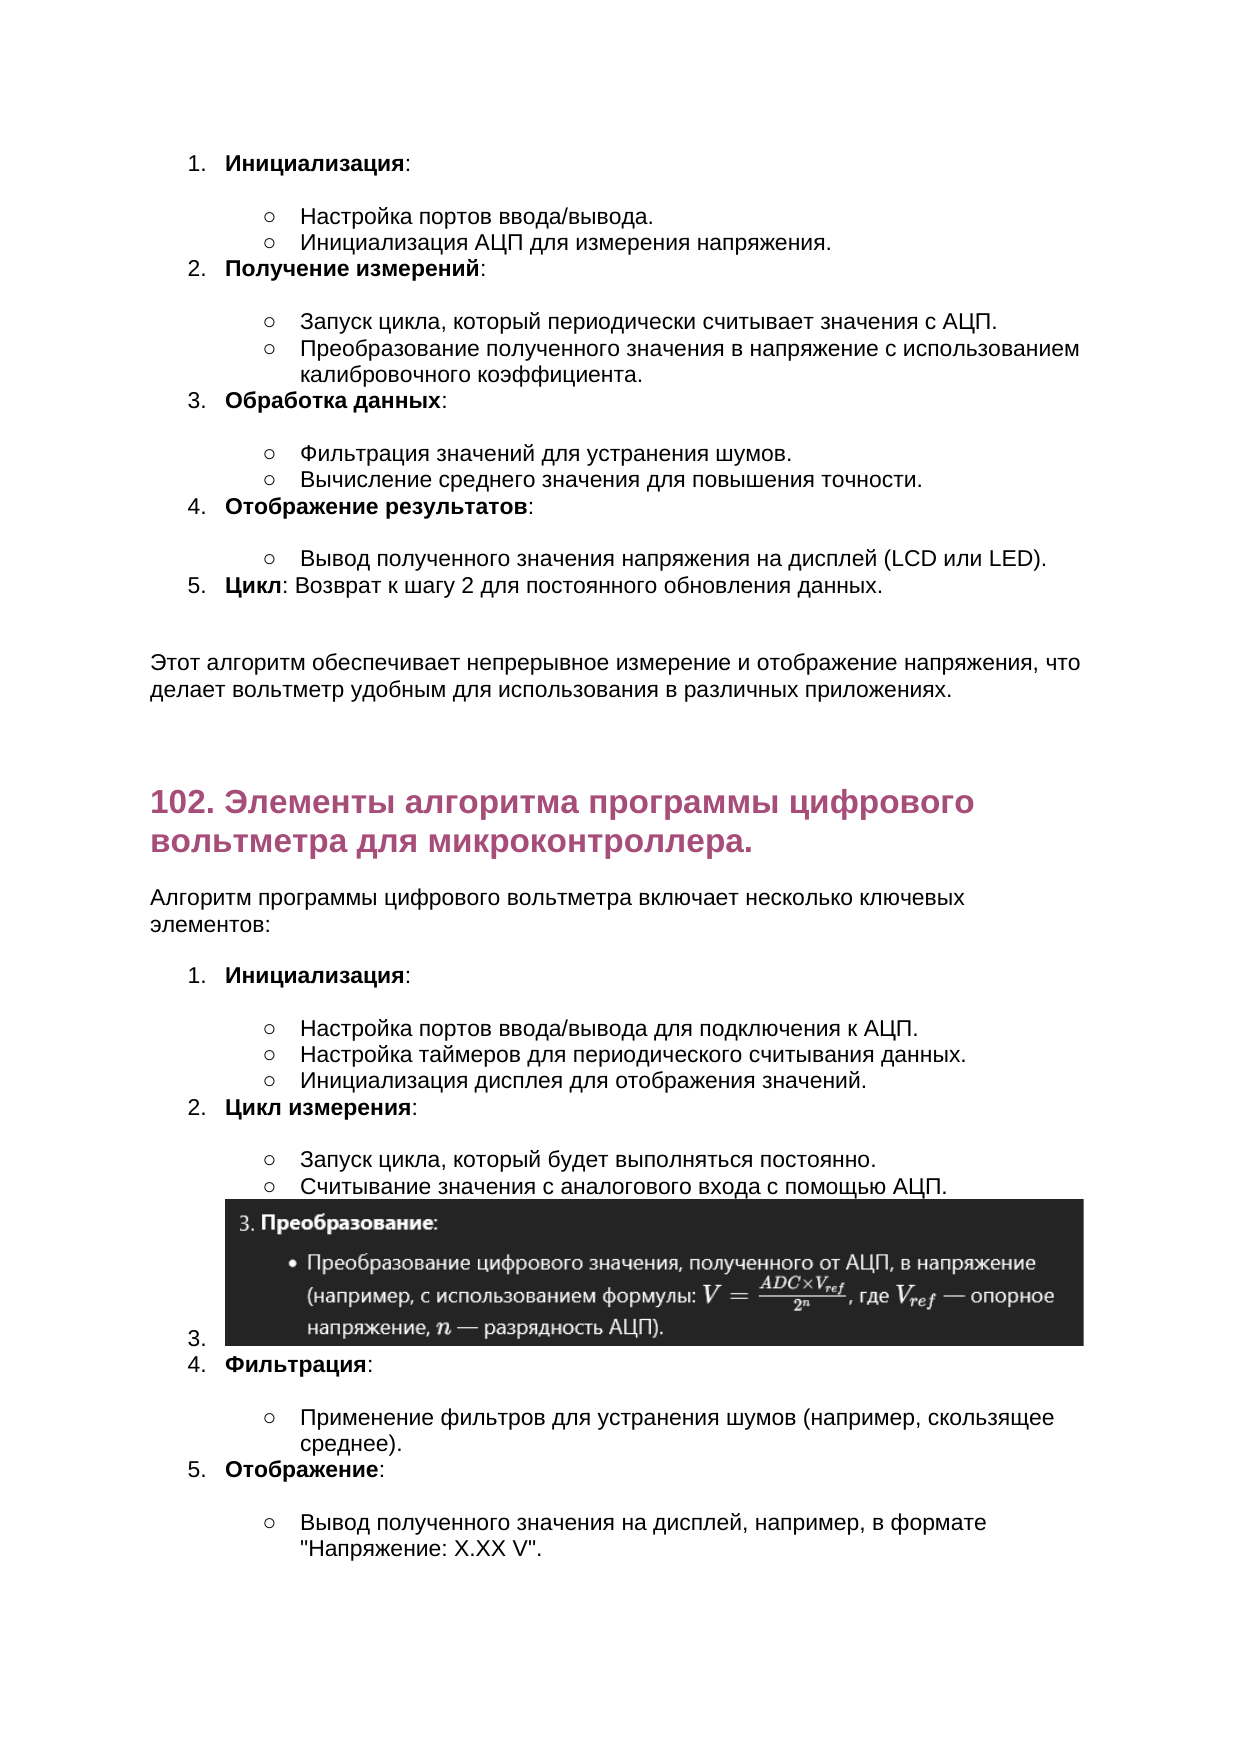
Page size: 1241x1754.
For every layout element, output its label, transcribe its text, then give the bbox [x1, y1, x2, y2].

list Получение измерений: [187, 255, 1090, 308]
list Инициализация дисплея для отображения значений. [262, 1067, 1090, 1094]
list Цикл измерения: [187, 1094, 1090, 1146]
list Отображение: [187, 1456, 1090, 1509]
list Цикл: Возврат к шагу 2 для постоянного обновления данных. [187, 572, 1090, 624]
list Считывание значения с аналогового входа с помощью АЦП. [262, 1173, 1090, 1199]
list Вывод полученного значения на дисплей, например, в формате "Напряжение: X.XX V". [262, 1509, 1090, 1562]
list Отображение результатов: [187, 493, 1090, 545]
list Фильтрация значений для устранения шумов. [262, 440, 1090, 466]
list Преобразование полученного значения в напряжение с использованием калибровочного коэффициента. [262, 334, 1090, 387]
list Инициализация: [187, 962, 1090, 1014]
list Вывод полученного значения напряжения на дисплей (LCD или LED). [262, 545, 1090, 572]
list Запуск цикла, который периодически считывает значения с АЦП. [262, 308, 1090, 334]
list Настройка портов ввода/вывода для подключения к АЦП. [262, 1014, 1090, 1041]
subtitle 102. Элементы алгоритма программы цифрового вольтметра для микроконтроллера. [150, 782, 1090, 859]
picture [225, 1199, 1084, 1346]
list Вычисление среднего значения для повышения точности. [262, 466, 1090, 493]
text Этот алгоритм обеспечивает непрерывное измерение и отображение напряжения, что делает вольтметр удобным для использования в различных приложениях. [150, 649, 1090, 702]
list Обработка данных: [187, 387, 1090, 440]
list Инициализация: [187, 150, 1090, 203]
list Запуск цикла, который будет выполняться постоянно. [262, 1146, 1090, 1173]
list Применение фильтров для устранения шумов (например, скользящее среднее). [262, 1404, 1090, 1456]
list Инициализация АЦП для измерения напряжения. [262, 229, 1090, 255]
text Алгоритм программы цифрового вольтметра включает несколько ключевых элементов: [150, 884, 1090, 937]
list Настройка таймеров для периодического считывания данных. [262, 1041, 1090, 1067]
list Настройка портов ввода/вывода. [262, 203, 1090, 229]
list Фильтрация: [187, 1351, 1090, 1404]
